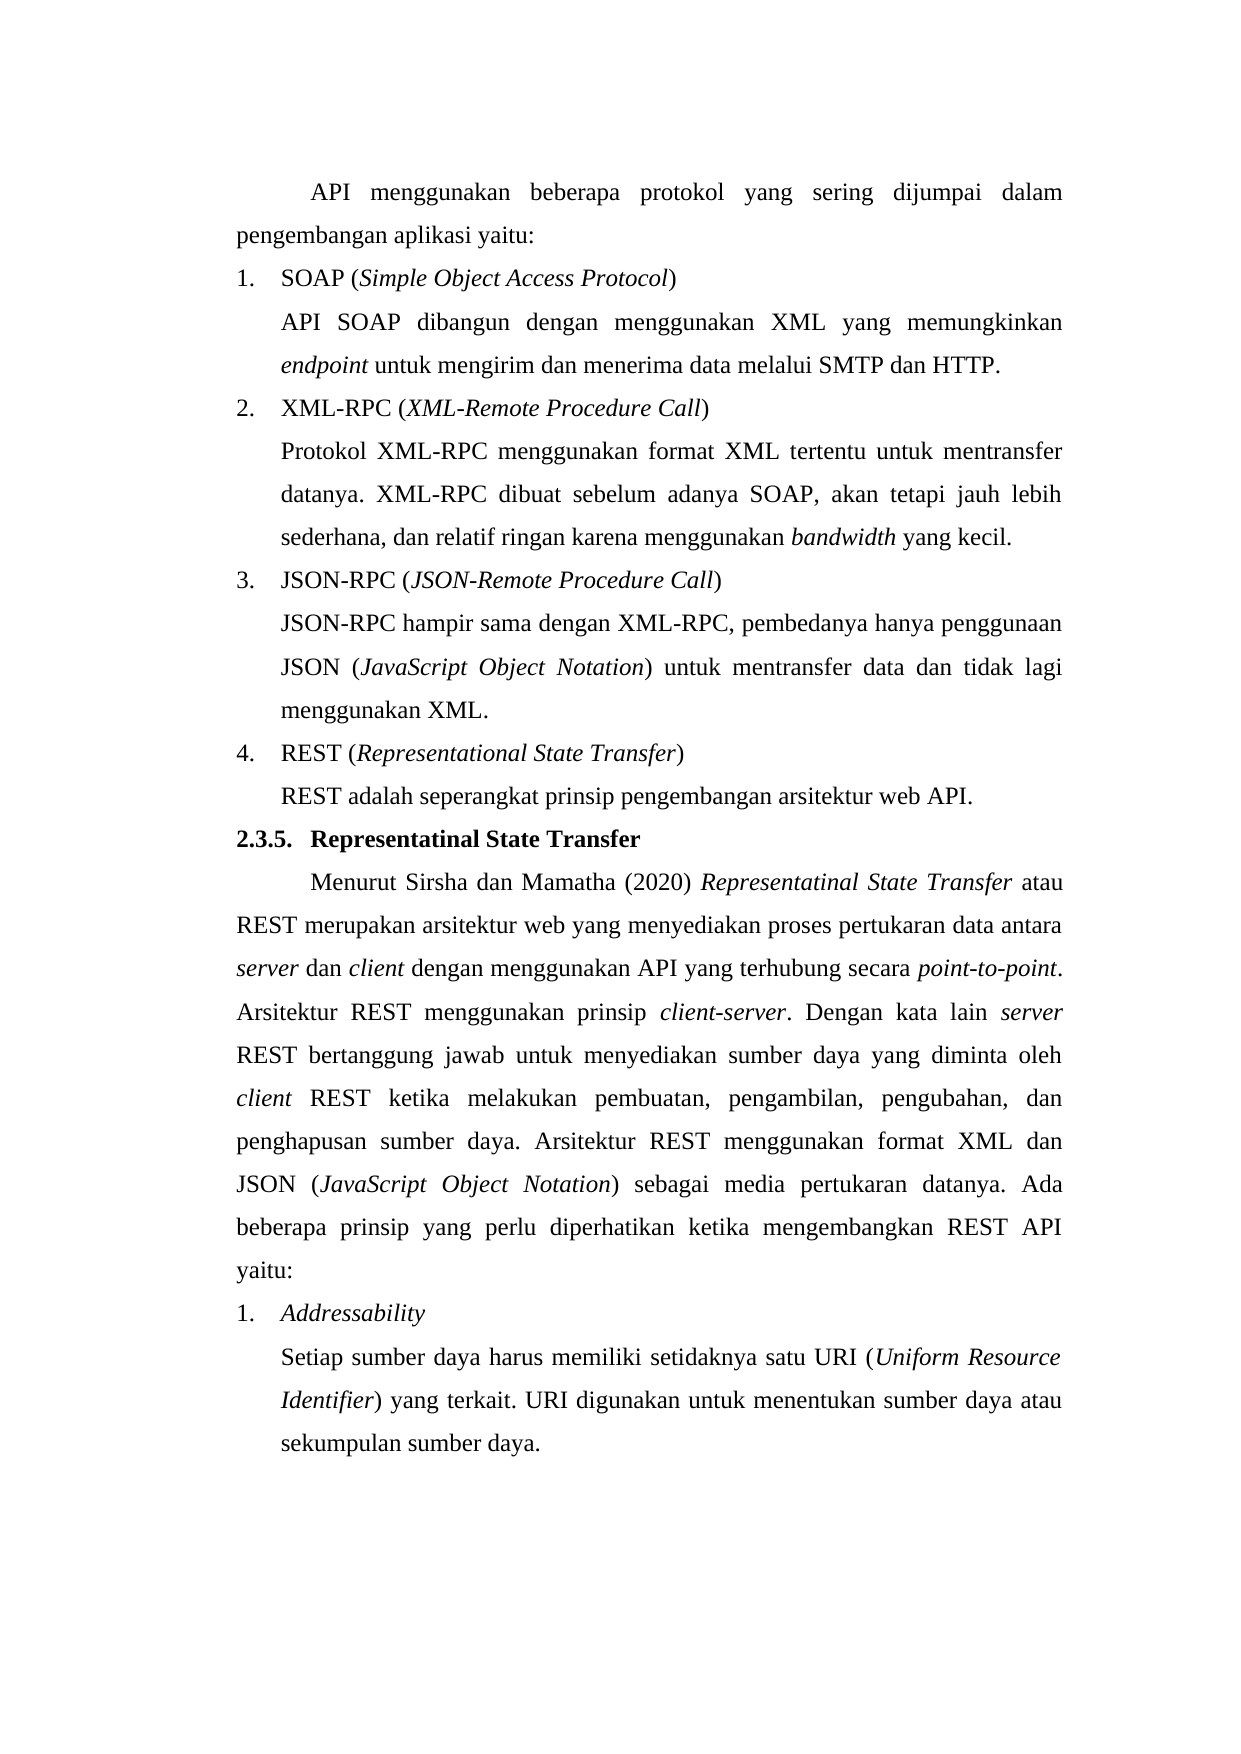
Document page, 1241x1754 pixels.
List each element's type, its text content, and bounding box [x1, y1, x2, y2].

list XML-RPC (XML-Remote Procedure Call) [236, 393, 1063, 422]
list Menurut Representatinal State Transfer atau REST merupakan arsitektur web yang menyediakan proses pertukaran data antara server dan client dengan menggunakan API yang terhubung secara point-to-point. Arsitektur REST menggunakan prinsip client-server. Dengan kata lain server REST bertanggung jawab untuk menyediakan sumber daya yang diminta oleh client REST ketika melakukan pembuatan, pengambilan, pengubahan, dan penghapusan sumber daya. Arsitektur REST menggunakan format XML dan JSON (JavaScript Object Notation) sebagai media pertukaran datanya. Ada beberapa prinsip yang perlu diperhatikan ketika mengembangkan REST API yaitu: [236, 867, 1063, 1284]
list Addressability [236, 1298, 1063, 1327]
list SOAP (Simple Object Access Protocol) [236, 263, 1063, 292]
list REST adalah seperangkat prinsip pengembangan arsitektur web API. [281, 781, 1063, 810]
list JSON-RPC hampir sama dengan XML-RPC, pembedanya hanya penggunaan JSON (JavaScript Object Notation) untuk mentransfer data dan tidak lagi menggunakan XML. [281, 608, 1063, 723]
list API menggunakan beberapa protokol yang sering dijumpai dalam pengembangan aplikasi yaitu: [236, 177, 1063, 249]
subtitle Representatinal State Transfer [236, 824, 1063, 853]
list JSON-RPC (JSON-Remote Procedure Call) [236, 565, 1063, 594]
list Setiap sumber daya harus memiliki setidaknya satu URI (Uniform Resource Identifier) yang terkait. URI digunakan untuk menentukan sumber daya atau sekumpulan sumber daya. [281, 1342, 1063, 1457]
list REST (Representational State Transfer) [236, 738, 1063, 767]
list API SOAP dibangun dengan menggunakan XML yang memungkinkan endpoint untuk mengirim dan menerima data melalui SMTP dan HTTP. [281, 307, 1063, 378]
list Protokol XML-RPC menggunakan format XML tertentu untuk mentransfer datanya. XML-RPC dibuat sebelum adanya SOAP, akan tetapi jauh lebih sederhana, dan relatif ringan karena menggunakan bandwidth yang kecil. [281, 436, 1063, 551]
